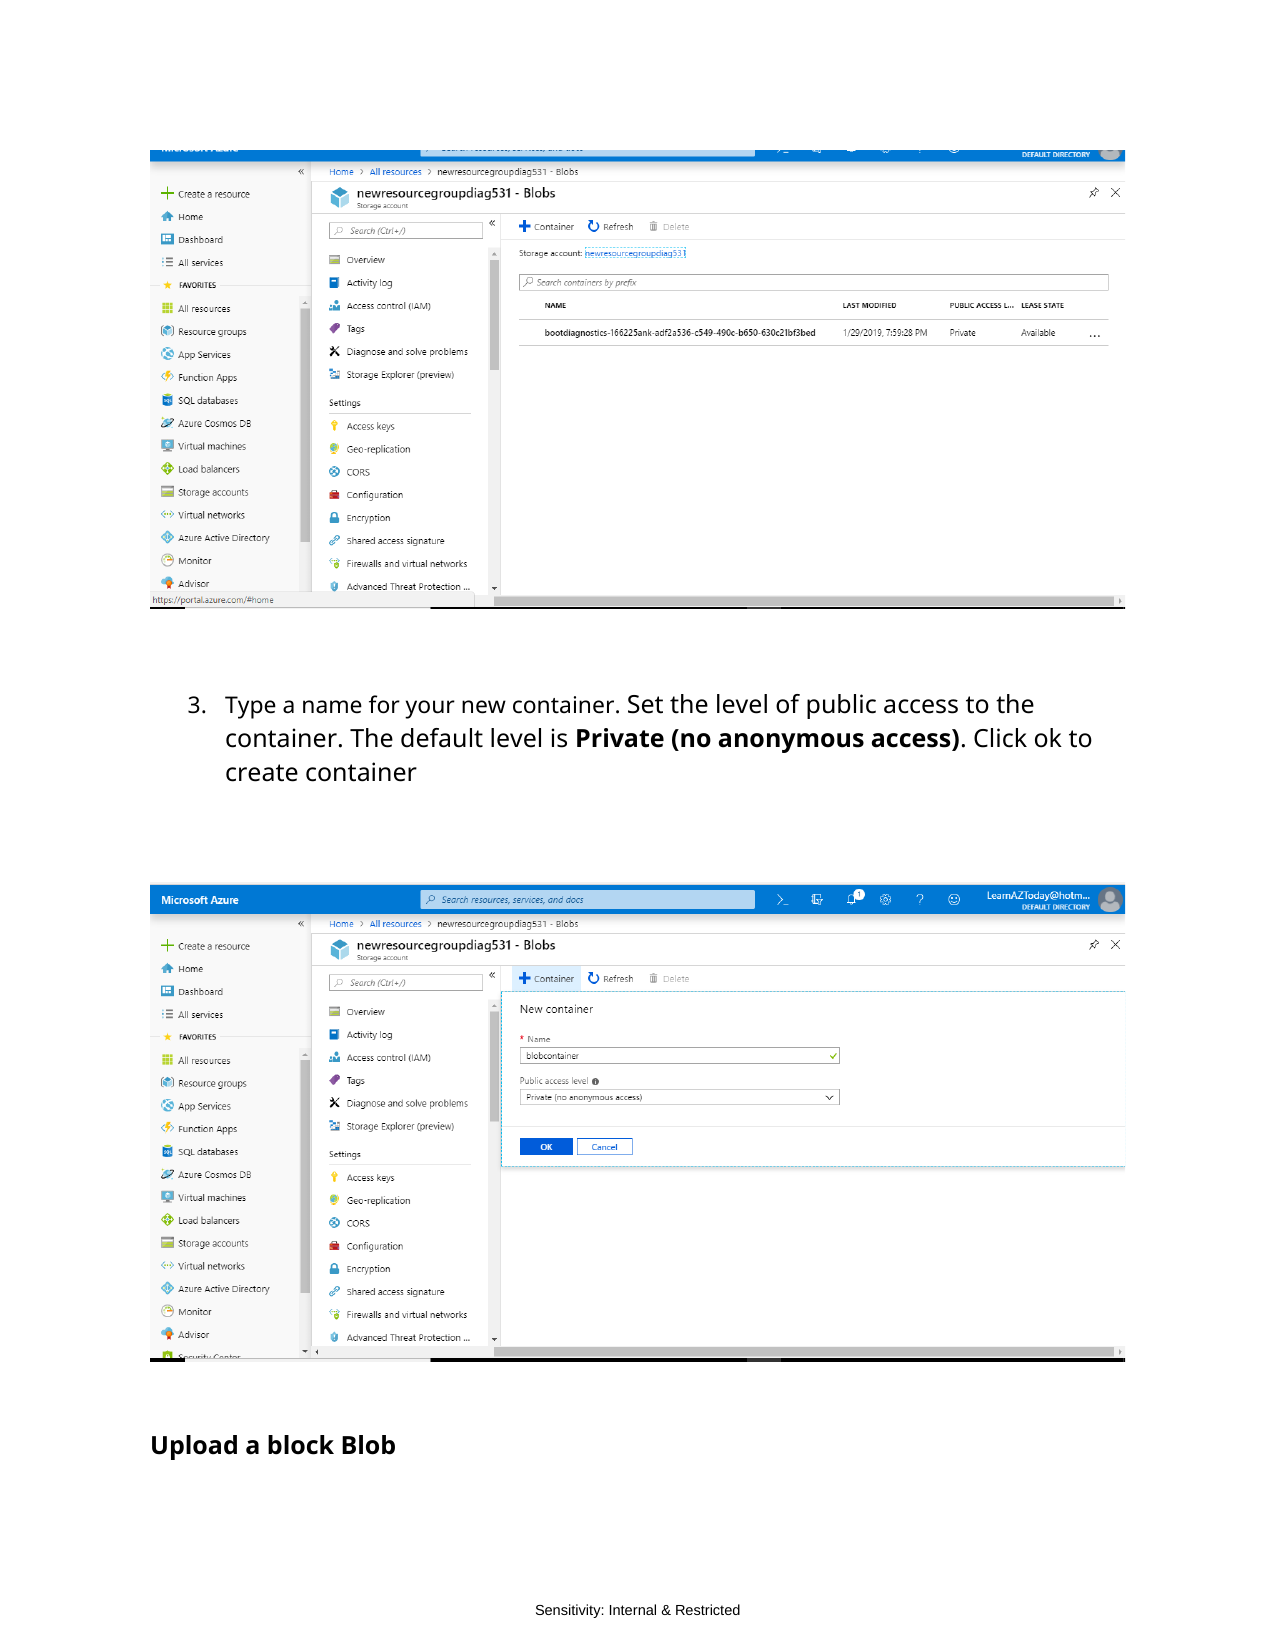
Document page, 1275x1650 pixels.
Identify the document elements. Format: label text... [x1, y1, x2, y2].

list Type a name for your new container. Set the level of public access to the container. The default level is Private (no anonymous access). Click ok to create container [187, 686, 1125, 789]
text Upload a block Blob [150, 1428, 1125, 1462]
picture [150, 150, 1125, 609]
picture [150, 882, 1125, 1362]
